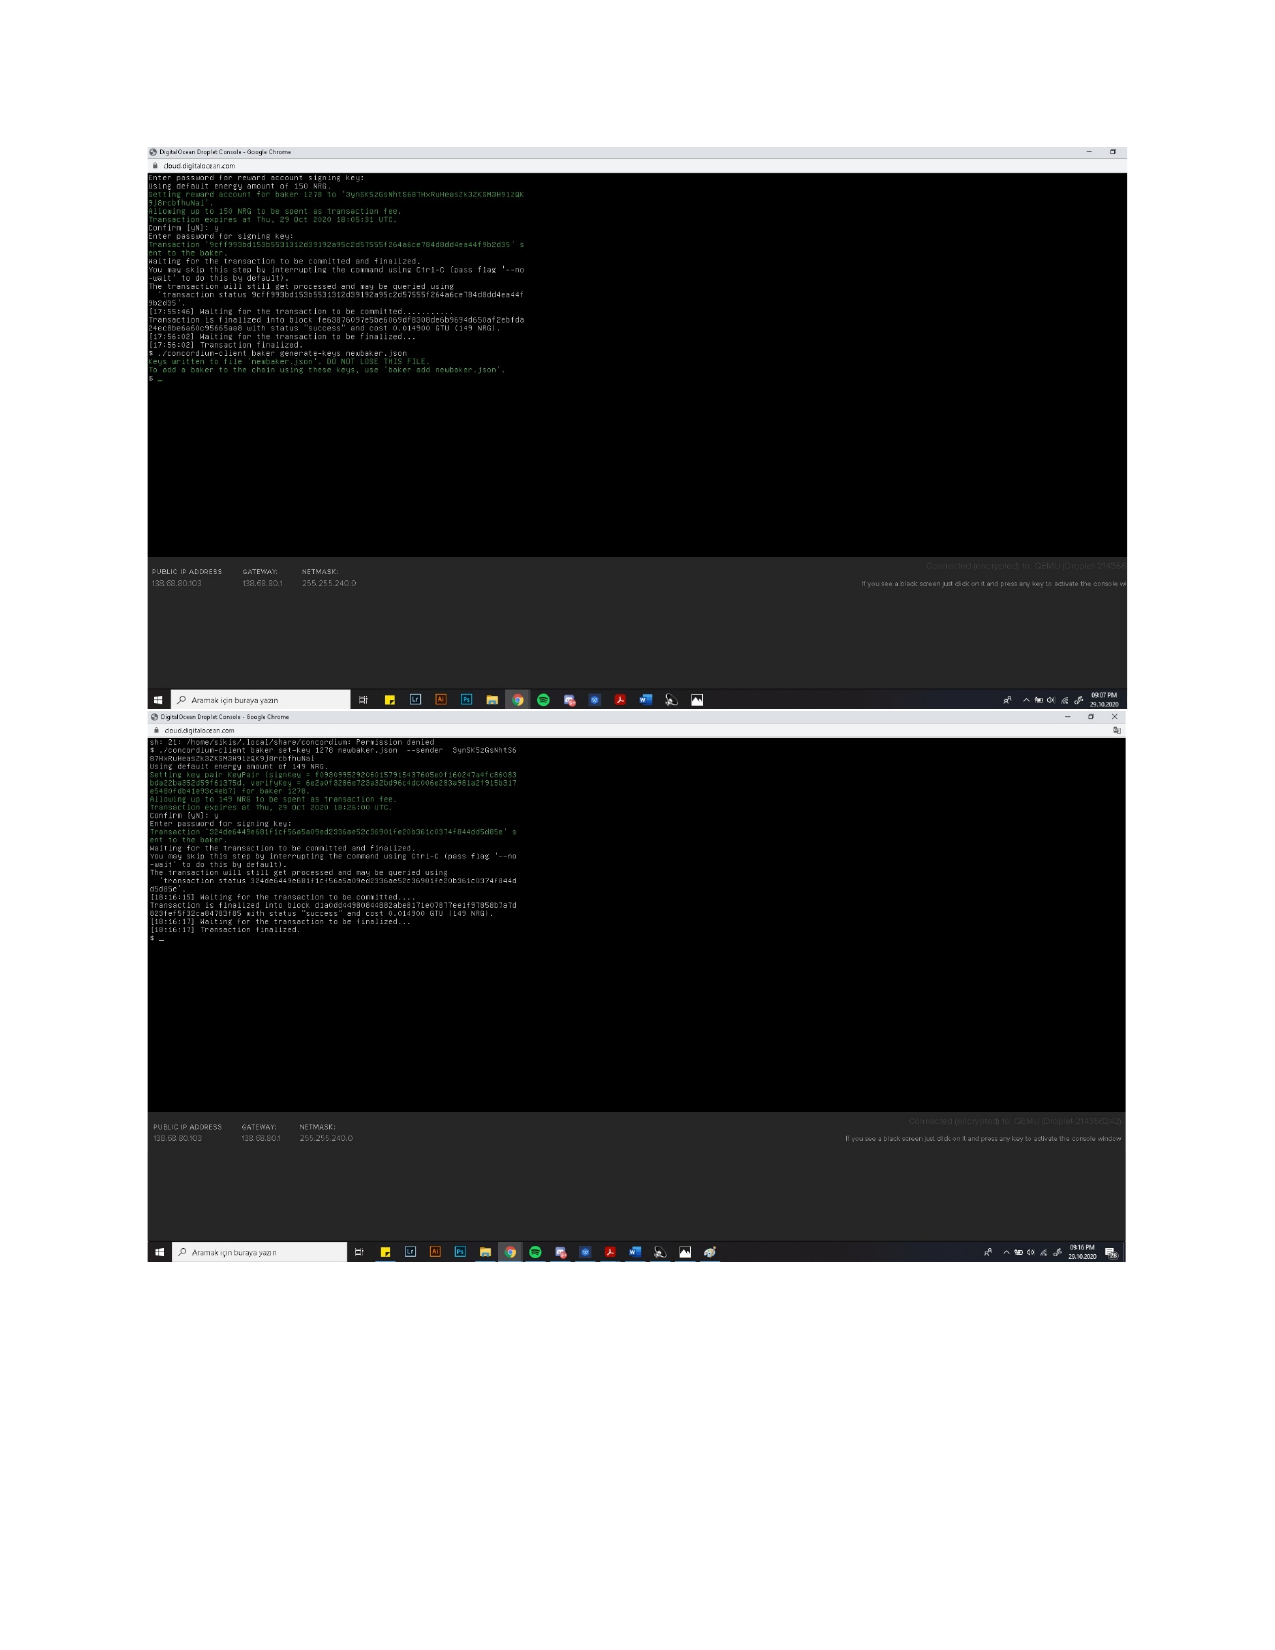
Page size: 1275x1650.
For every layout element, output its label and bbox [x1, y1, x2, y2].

picture [147, 711, 1126, 1262]
picture [147, 147, 1128, 709]
